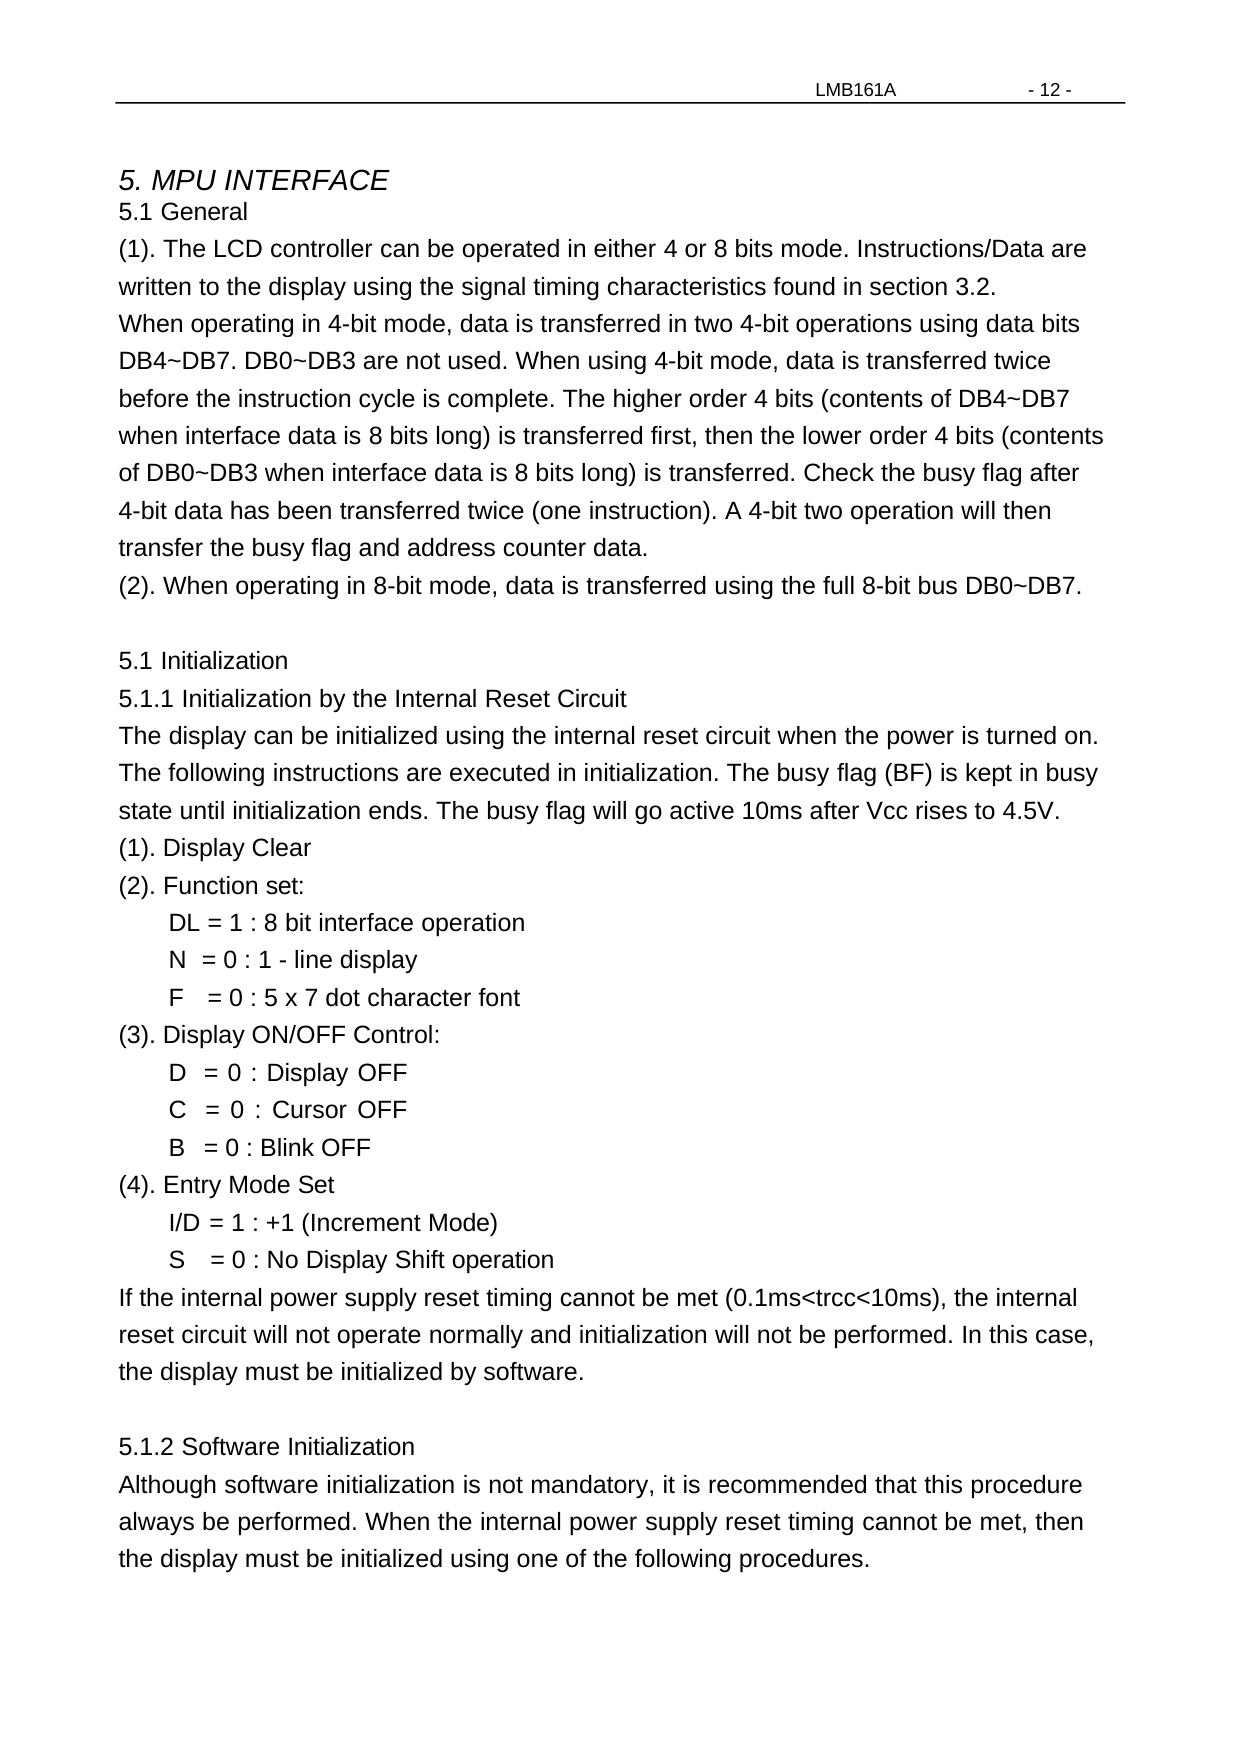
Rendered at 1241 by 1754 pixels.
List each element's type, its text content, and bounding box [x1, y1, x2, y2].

text (4). Entry Mode Set [118, 1170, 1134, 1199]
text S = 0 : No Display Shift operation [168, 1245, 1134, 1274]
subtitle General [118, 197, 1134, 225]
list Software Initialization [118, 1432, 1134, 1461]
text If the internal power supply reset timing cannot be met (0.1ms<trcc<10ms), the internal reset circuit will not operate normally and initialization will not be performed. In this case, the display must be initialized by software. [118, 1283, 1113, 1386]
text F = 0 : 5 x 7 dot character font (3). Display ON/OFF Control: [118, 983, 522, 1049]
list Initialization [118, 646, 1134, 675]
text DL = 1 : 8 bit interface operation N = 0 : 1 - line display [168, 908, 539, 974]
text D = 0 : Display OFF C = 0 : Cursor OFF B = 0 : Blink OFF [168, 1058, 408, 1161]
text The display can be initialized using the internal reset circuit when the power is turned on. The following instructions are executed in initialization. The busy flag (BF) is kept in busy state until initialization ends. The busy flag will go active 10ms after Vcc rises to 4.5V. (1). Display Clear [118, 721, 1102, 862]
text Although software initialization is not mandatory, it is recommended that this procedure always be performed. When the internal power supply reset timing cannot be met, then the display must be initialized using one of the following procedures. [118, 1470, 1084, 1573]
subtitle MPU INTERFACE [118, 163, 1134, 197]
list The LCD controller can be operated in either 4 or 8 bits mode. Instructions/Data are written to the display using the signal timing characteristics found in section 3.2. [118, 234, 1092, 300]
list When operating in 8-bit mode, data is transferred using the full 8-bit bus DB0~DB7. [118, 571, 1134, 600]
text I/D = 1 : +1 (Increment Mode) [168, 1208, 1134, 1236]
text When operating in 4-bit mode, data is transferred in two 4-bit operations using data bits DB4~DB7. DB0~DB3 are not used. When using 4-bit mode, data is transferred twice before the instruction cycle is complete. The higher order 4 bits (contents of DB4~DB7 when interface data is 8 bits long) is transferred first, then the lower order 4 bits (contents of DB0~DB3 when interface data is 8 bits long) is transferred. Check the busy flag after [118, 309, 1117, 487]
text 4-bit data has been transferred twice (one instruction). A 4-bit two operation will then transfer the busy flag and address counter data. [118, 496, 1113, 562]
text (2). Function set: [118, 871, 1134, 899]
list Initialization by the Internal Reset Circuit [118, 683, 1134, 712]
